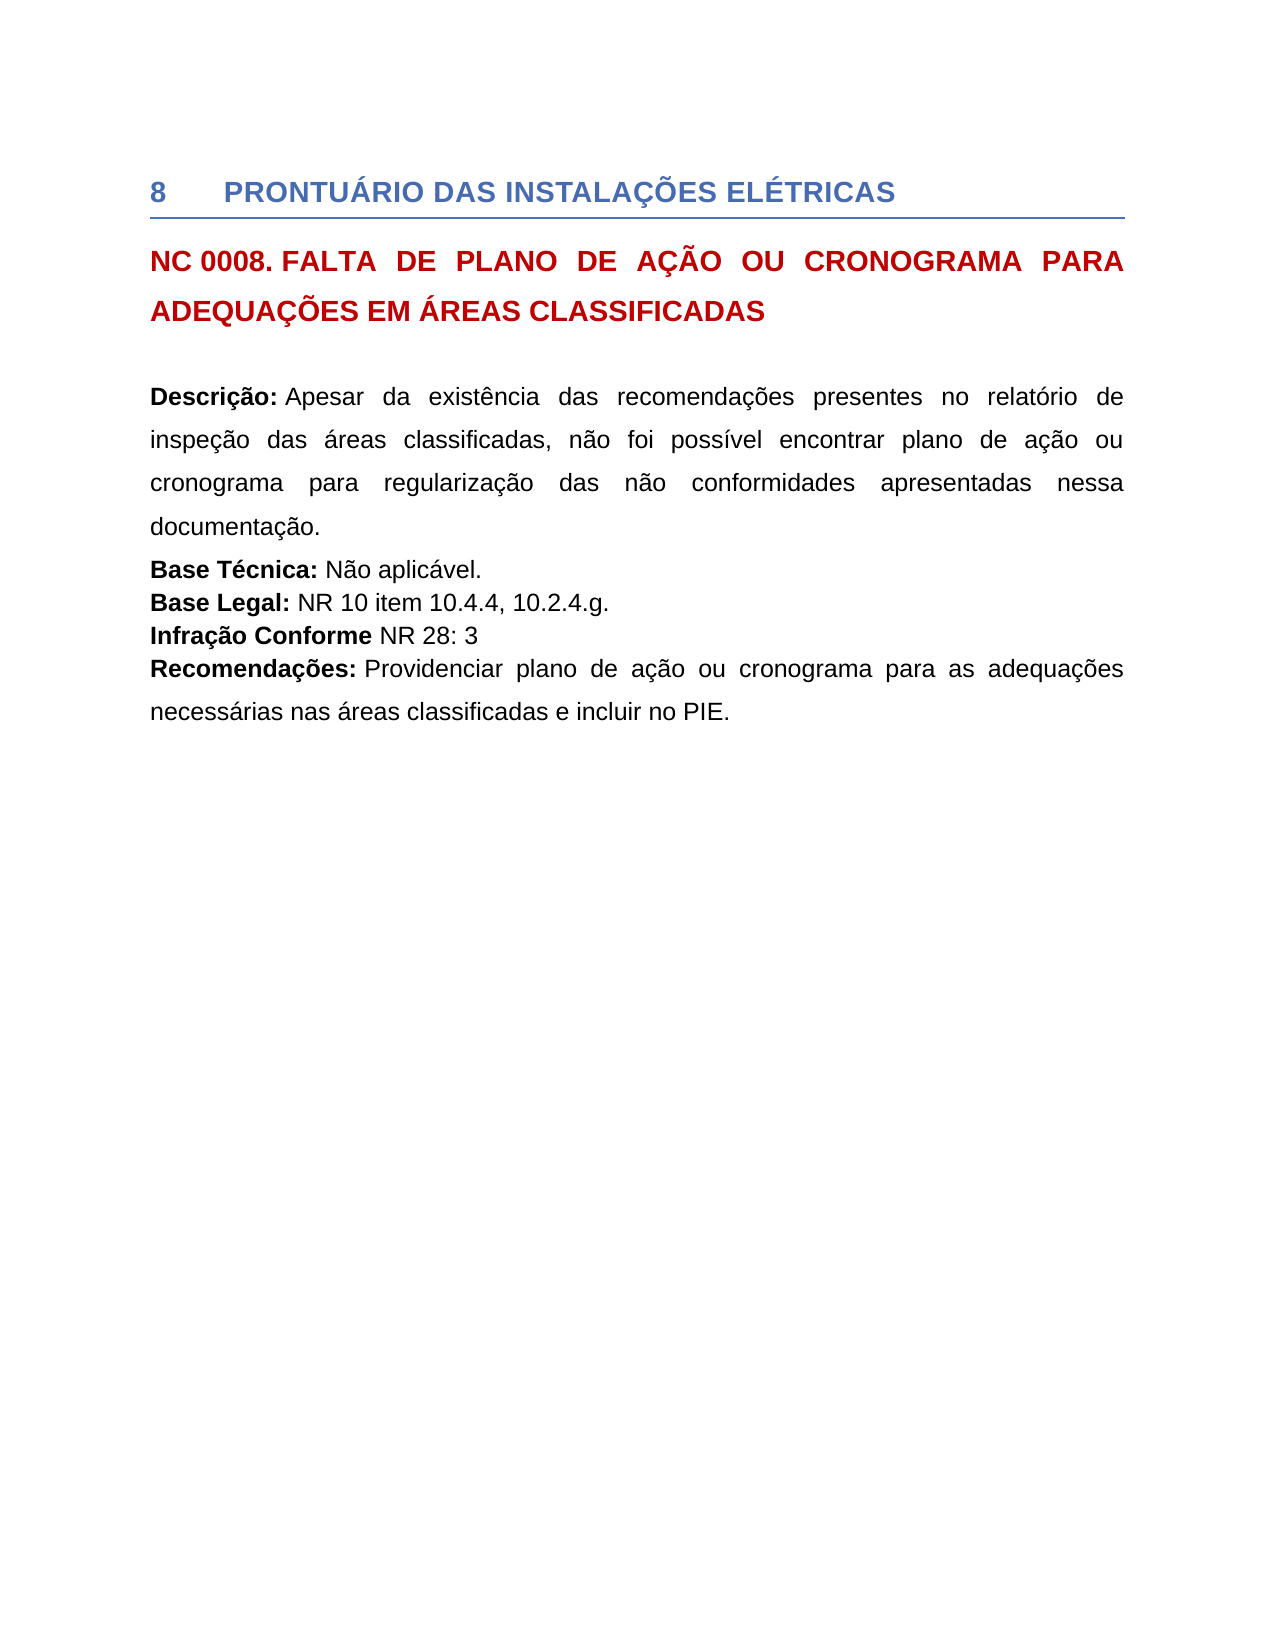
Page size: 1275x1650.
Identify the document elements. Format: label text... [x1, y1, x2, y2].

text Apesar da existência das recomendações presentes no relatório de inspeção das áreas classificadas, não foi possível encontrar plano de ação ou cronograma para regularização das não conformidades apresentadas nessa documentação. [150, 382, 1125, 540]
subtitle Prontuário das Instalações Elétricas [150, 175, 1125, 217]
text NR 10 item 10.4.4, 10.2.4.g. [150, 588, 1125, 616]
text Providenciar plano de ação ou cronograma para as adequações necessárias nas áreas classificadas e incluir no PIE. [150, 654, 1125, 726]
text Não aplicável. [150, 554, 1125, 583]
text NR 28: 3 [150, 621, 1125, 649]
text Falta de plano de ação ou cronograma para adequações em áreas classificadas [150, 244, 1125, 328]
